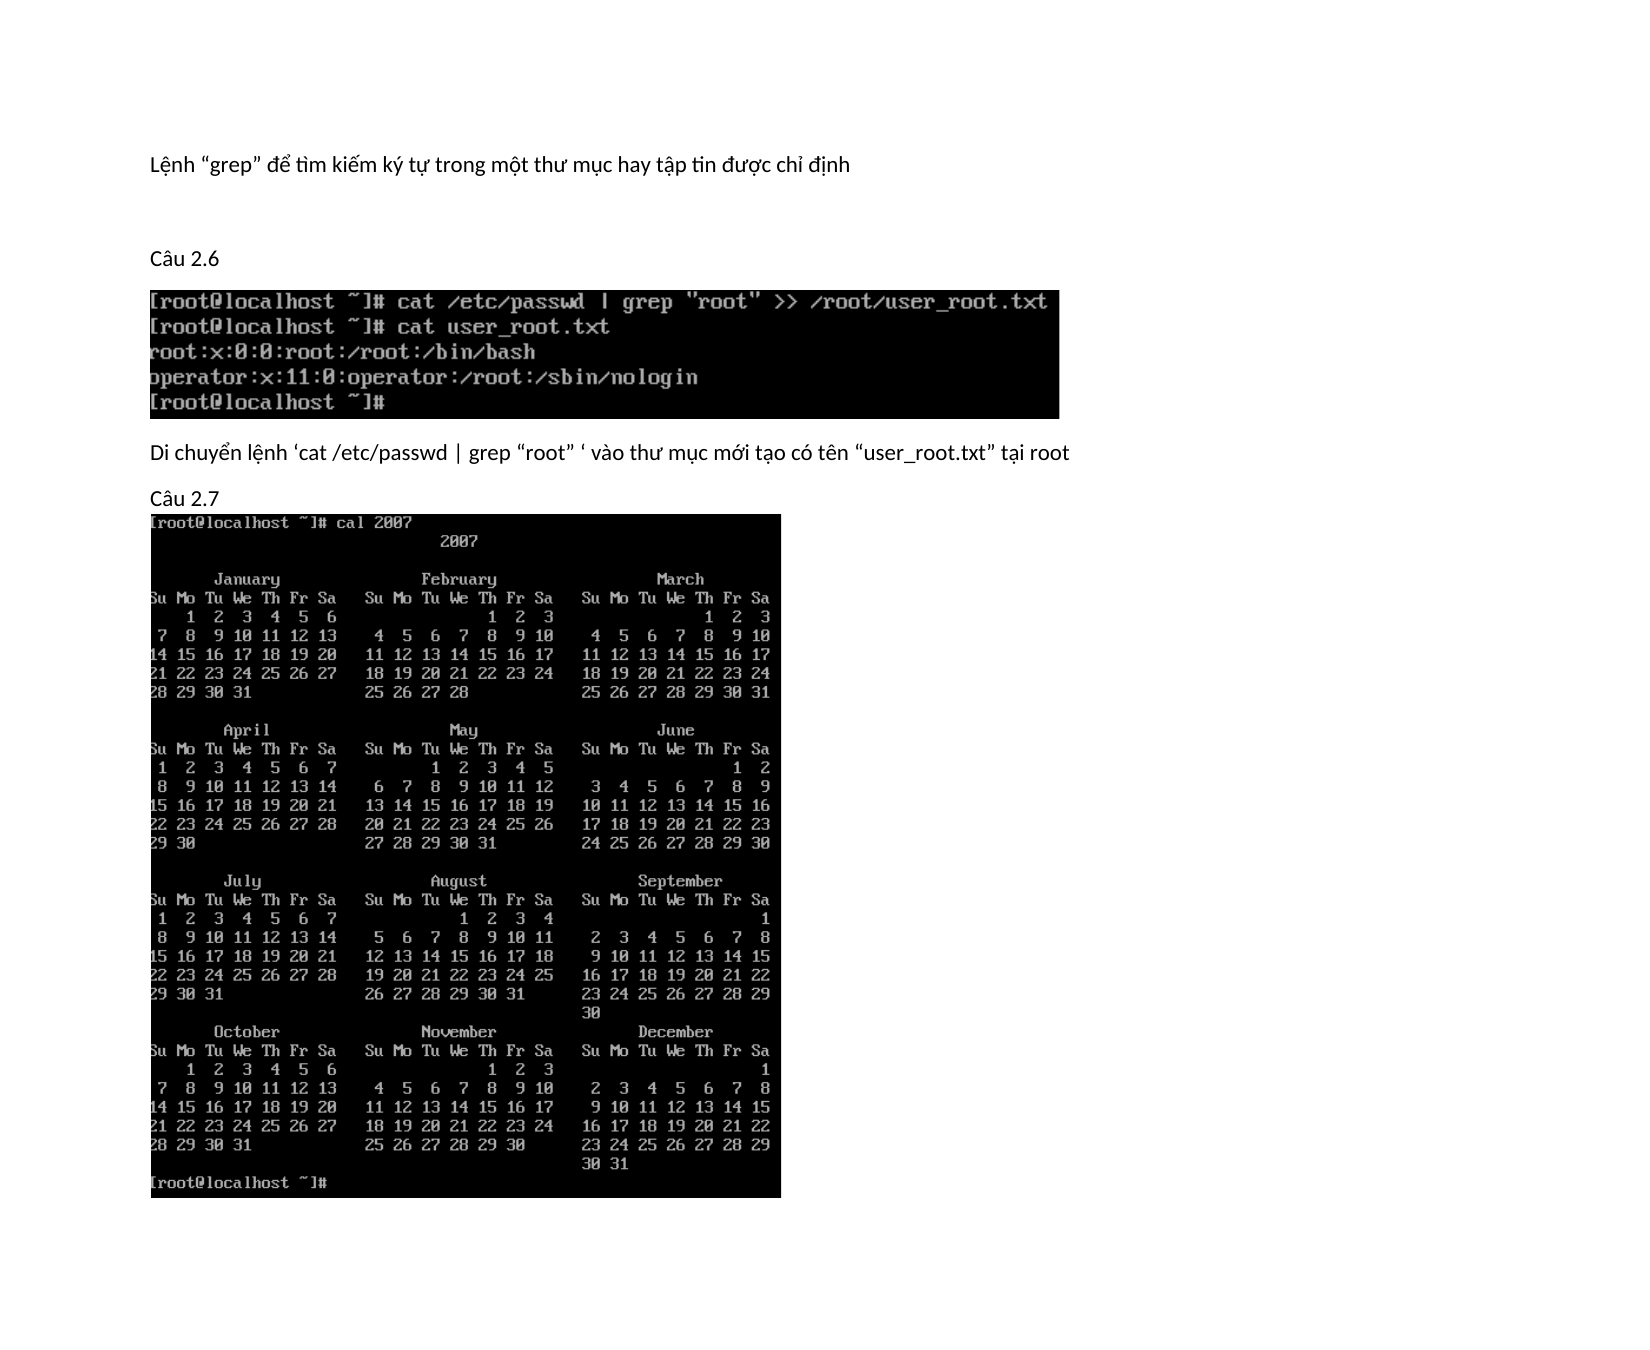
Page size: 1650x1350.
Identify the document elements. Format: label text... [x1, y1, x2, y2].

text Câu 2.7 [150, 484, 1500, 512]
picture [150, 514, 781, 1196]
text Di chuyển lệnh ‘cat /etc/passwd | grep “root” ‘ vào thư mục mới tạo có tên “user_root.txt” tại root [150, 438, 1500, 466]
text Lệnh “grep” để tìm kiếm ký tự trong một thư mục hay tập tin được chỉ định [150, 150, 1500, 178]
text Câu 2.6 [150, 244, 1500, 272]
picture [150, 290, 1060, 419]
